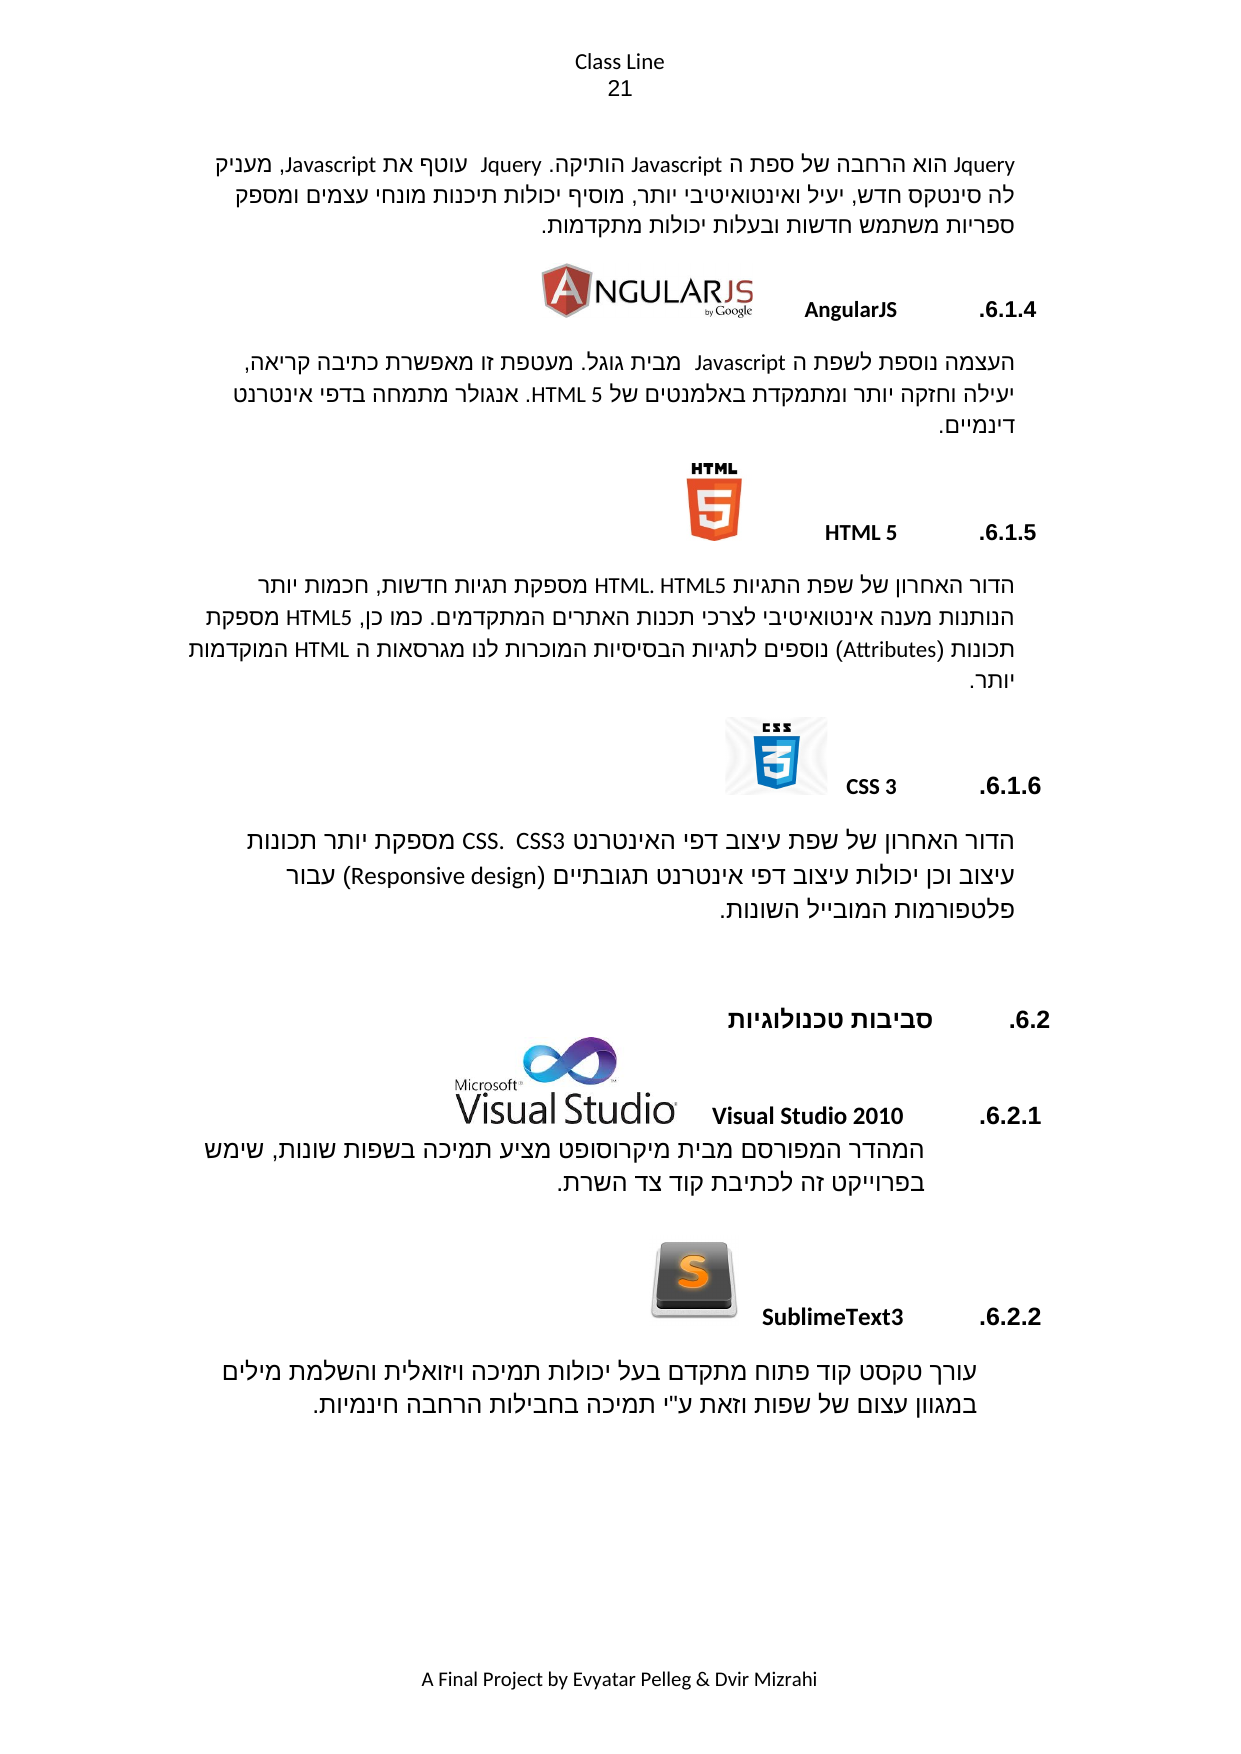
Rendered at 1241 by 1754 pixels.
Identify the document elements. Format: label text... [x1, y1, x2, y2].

picture [541, 263, 753, 318]
picture [455, 1037, 678, 1124]
list סביבות טכנולוגיות [187, 1005, 1008, 1033]
text הדור האחרון של שפת עיצוב דפי האינטרנט CSS. CSS3 מספקת יותר תכונות עיצוב וכן יכולות עיצוב דפי אינטרנט תגובתיים (Responsive design) עבור פלטפורמות המובייל השונות. [187, 825, 1015, 924]
list CSS 3 [187, 718, 979, 800]
text עורך טקסט קוד פתוח מתקדם בעל יכולות תמיכה ויזואלית והשלמת מילים במגוון עצום של שפות וזאת ע"י תמיכה בחבילות הרחבה חינמיות. [187, 1357, 978, 1418]
list AngularJS [187, 263, 979, 323]
picture [725, 717, 828, 795]
list SublimeText3 [187, 1236, 979, 1331]
list HTML 5 [187, 463, 979, 546]
picture [675, 463, 753, 541]
list המהדר המפורסם מבית מיקרוסופט מציע תמיכה בשפות שונות, שימש בפרוייקט זה לכתיבת קוד צד השרת. [187, 1135, 925, 1197]
picture [649, 1235, 739, 1326]
text Jquery הוא הרחבה של ספת ה Javascript הותיקה. Jquery עוטף את Javascript, מעניק לה סינטקס חדש, יעיל ואינטואיטיבי יותר, מוסיף יכולות תיכנות מונחי עצמים ומספק ספריות משתמש חדשות ובעלות יכולות מתקדמות. [187, 150, 1015, 238]
text הדור האחרון של שפת התגיות HTML. HTML5 מספקת תגיות חדשות, חכמות יותר הנותנות מענה אינטואיטיבי לצרכי תכנות האתרים המתקדמים. כמו כן, HTML5 מספקת תכונות (Attributes) נוספים לתגיות הבסיסיות המוכרות לנו מגרסאות ה HTML המוקדמות יותר. [187, 571, 1015, 693]
text העצמה נוספת לשפת ה Javascript מבית גוגל. מעטפת זו מאפשרת כתיבה קריאה, יעילה וחזקה יותר ומתמקדת באלמנטים של HTML 5. אנגולר מתמחה בדפי אינטרנט דינמיים. [187, 348, 1015, 438]
